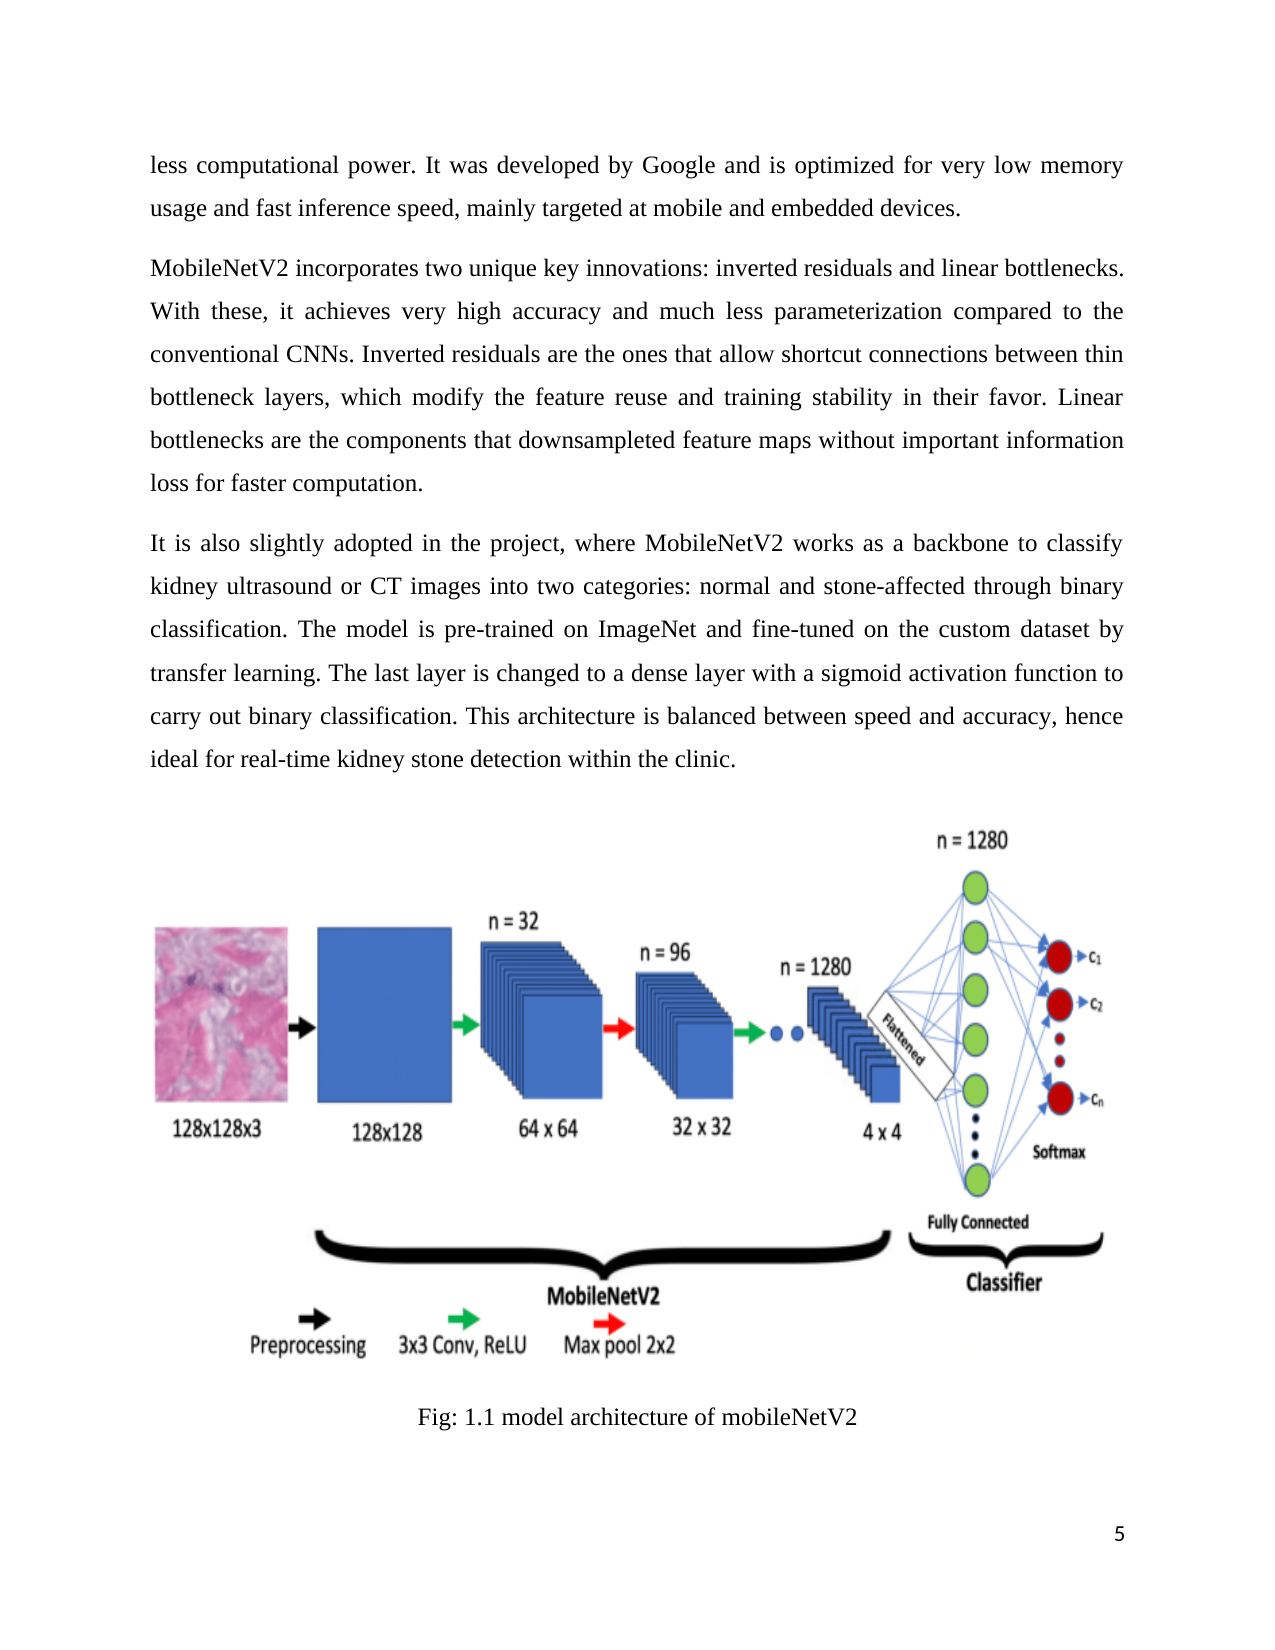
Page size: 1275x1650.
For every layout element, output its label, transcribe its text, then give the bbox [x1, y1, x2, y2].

text MobileNetV2 incorporates two unique key innovations: inverted residuals and linear bottlenecks. With these, it achieves very high accuracy and much less parameterization compared to the conventional CNNs. Inverted residuals are the ones that allow shortcut connections between thin bottleneck layers, which modify the feature reuse and training stability in their favor. Linear bottlenecks are the components that downsampleted feature maps without important information loss for faster computation. [150, 253, 1125, 497]
text It is also slightly adopted in the project, where MobileNetV2 works as a backbone to classify kidney ultrasound or CT images into two categories: normal and stone-affected through binary classification. The model is pre-trained on ImageNet and fine-tuned on the custom dataset by transfer learning. The last layer is changed to a dense layer with a sigmoid activation function to carry out binary classification. This architecture is balanced between speed and accuracy, hence ideal for real-time kidney stone detection within the clinic. [150, 528, 1125, 773]
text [150, 150, 1125, 222]
text Fig: 1.1 model architecture of mobileNetV2 [150, 1402, 1125, 1430]
picture [150, 805, 1125, 1371]
